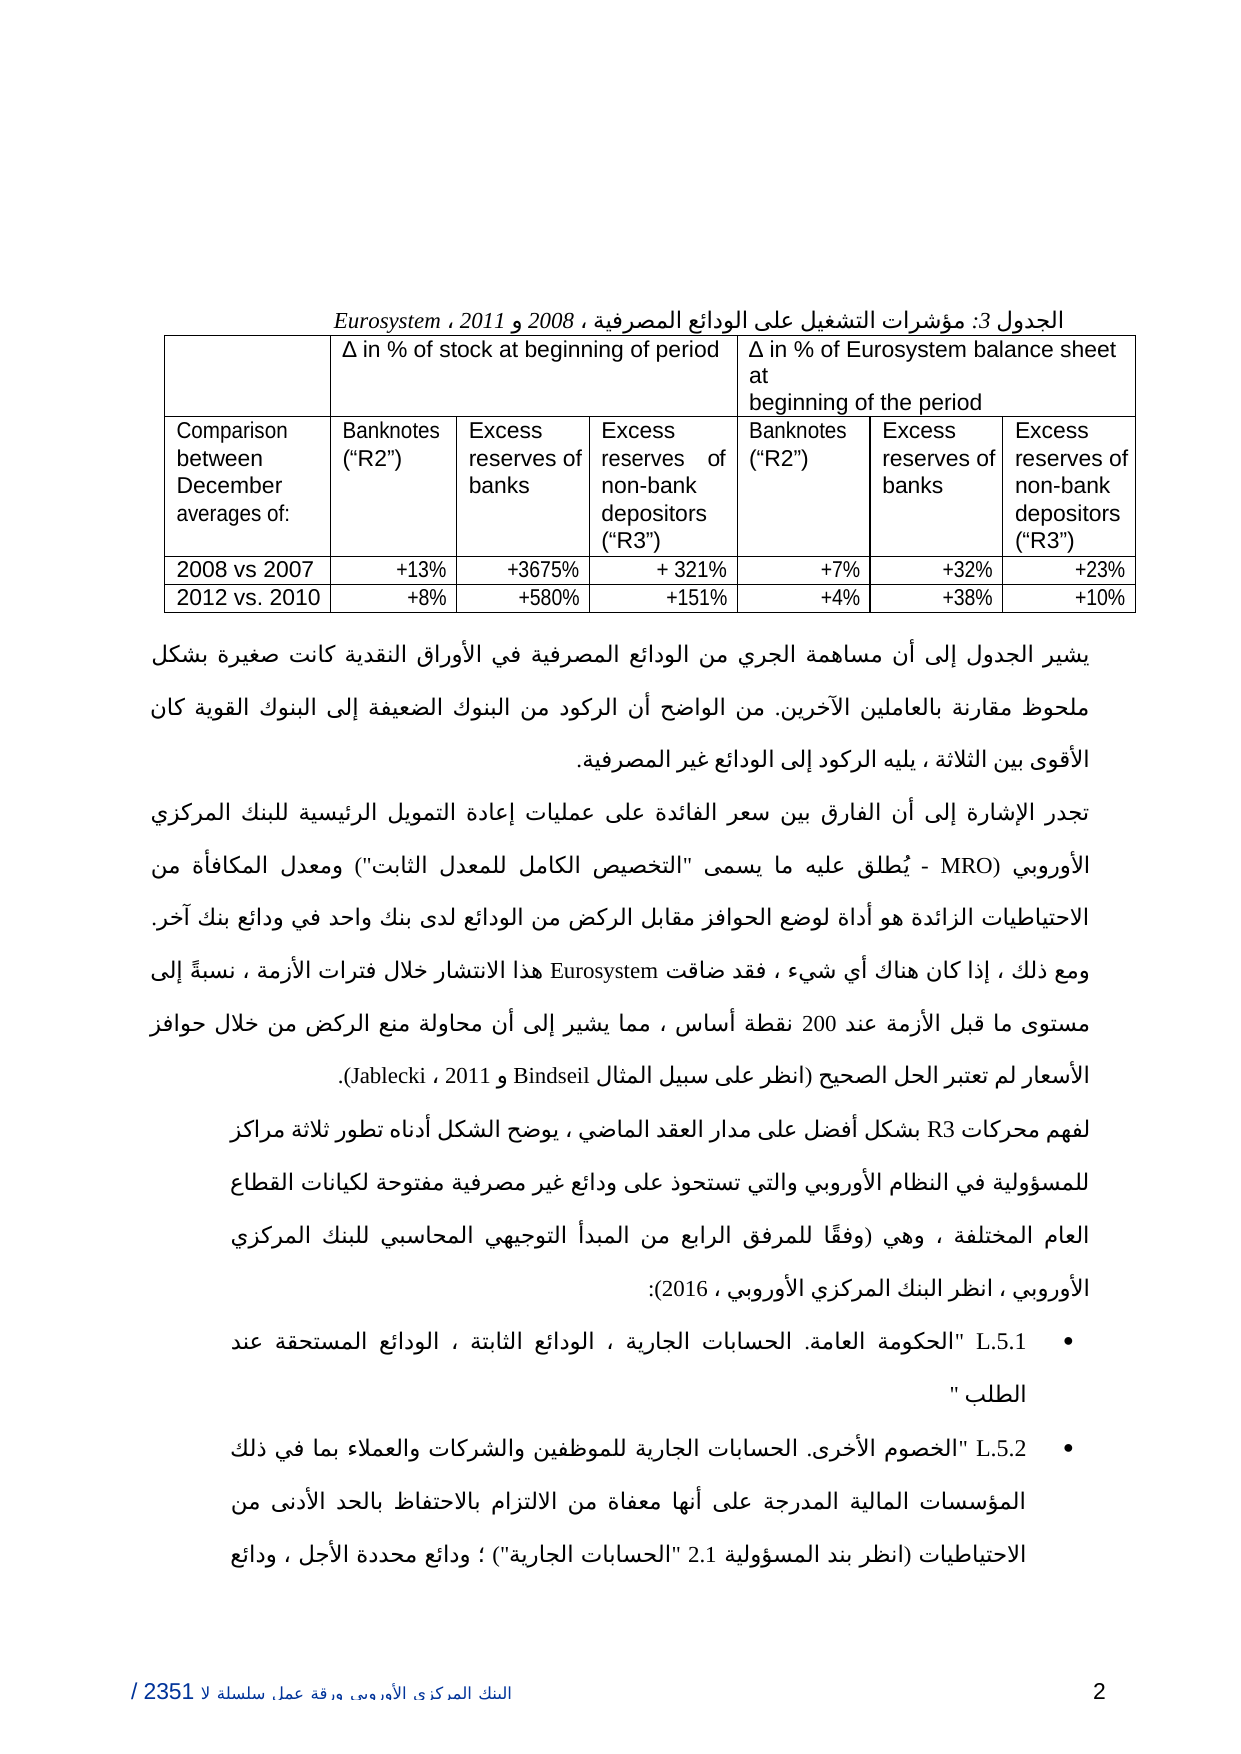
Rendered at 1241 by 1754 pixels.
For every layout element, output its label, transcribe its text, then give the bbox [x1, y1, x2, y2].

table_cell Excess reserves of banks [871, 417, 1002, 556]
table_cell + 321% [590, 557, 737, 584]
table_cell +151% [590, 585, 737, 612]
table_cell 2008 vs 2007 [165, 557, 330, 584]
table_cell Comparison between December averages of: [165, 417, 330, 556]
table_header ∆ in % of stock at beginning of period [331, 336, 737, 416]
table_header ∆ in % of Eurosystem balance sheet at beginning of the period [738, 336, 1135, 416]
table_cell +10% [1003, 585, 1135, 612]
table_cell +32% [871, 557, 1002, 584]
table_cell Excess reserves of non-bank depositors (“R3”) [590, 417, 737, 556]
text الجدول 3: مؤشرات التشغيل على الودائع المصرفية ، 2008 و 2011 ، Eurosystem [150, 307, 1064, 333]
table_cell Banknotes (“R2”) [331, 417, 456, 556]
table_cell 2012 vs. 2010 [165, 585, 330, 612]
table_cell +3675% [457, 557, 589, 584]
table_cell +580% [457, 585, 589, 612]
table_cell +38% [871, 585, 1002, 612]
table_header [165, 336, 330, 416]
table_cell Excess reserves of non-bank depositors (“R3”) [1003, 417, 1135, 556]
table_cell +7% [738, 557, 869, 584]
text لفهم محركات R3 بشكل أفضل على مدار العقد الماضي ، يوضح الشكل أدناه تطور ثلاثة مراكز للمسؤولية في النظام الأوروبي والتي تستحوذ على ودائع غير مصرفية مفتوحة لكيانات القطاع العام المختلفة ، وهي (وفقًا للمرفق الرابع من المبدأ التوجيهي المحاسبي للبنك المركزي الأوروبي ، انظر البنك المركزي الأوروبي ، 2016): [230, 1115, 1090, 1301]
table_cell +4% [738, 585, 869, 612]
table_cell +13% [331, 557, 456, 584]
text تجدر الإشارة إلى أن الفارق بين سعر الفائدة على عمليات إعادة التمويل الرئيسية للبنك المركزي الأوروبي (MRO - يُطلق عليه ما يسمى "التخصيص الكامل للمعدل الثابت") ومعدل المكافأة من الاحتياطيات الزائدة هو أداة لوضع الحوافز مقابل الركض من الودائع لدى بنك واحد في ودائع بنك آخر. ومع ذلك ، إذا كان هناك أي شيء ، فقد ضاقت Eurosystem هذا الانتشار خلال فترات الأزمة ، نسبةً إلى مستوى ما قبل الأزمة عند 200 نقطة أساس ، مما يشير إلى أن محاولة منع الركض من خلال حوافز الأسعار لم تعتبر الحل الصحيح (انظر على سبيل المثال Bindseil و Jablecki ، 2011). [150, 799, 1090, 1089]
table_cell +23% [1003, 557, 1135, 584]
list L.5.1 "الحكومة العامة. الحسابات الجارية ، الودائع الثابتة ، الودائع المستحقة عند الطلب " [230, 1327, 1064, 1408]
table_cell Banknotes (“R2”) [738, 417, 869, 556]
table_cell Excess reserves of banks [457, 417, 589, 556]
table_cell +8% [331, 585, 456, 612]
text يشير الجدول إلى أن مساهمة الجري من الودائع المصرفية في الأوراق النقدية كانت صغيرة بشكل ملحوظ مقارنة بالعاملين الآخرين. من الواضح أن الركود من البنوك الضعيفة إلى البنوك القوية كان الأقوى بين الثلاثة ، يليه الركود إلى الودائع غير المصرفية. [150, 641, 1090, 773]
